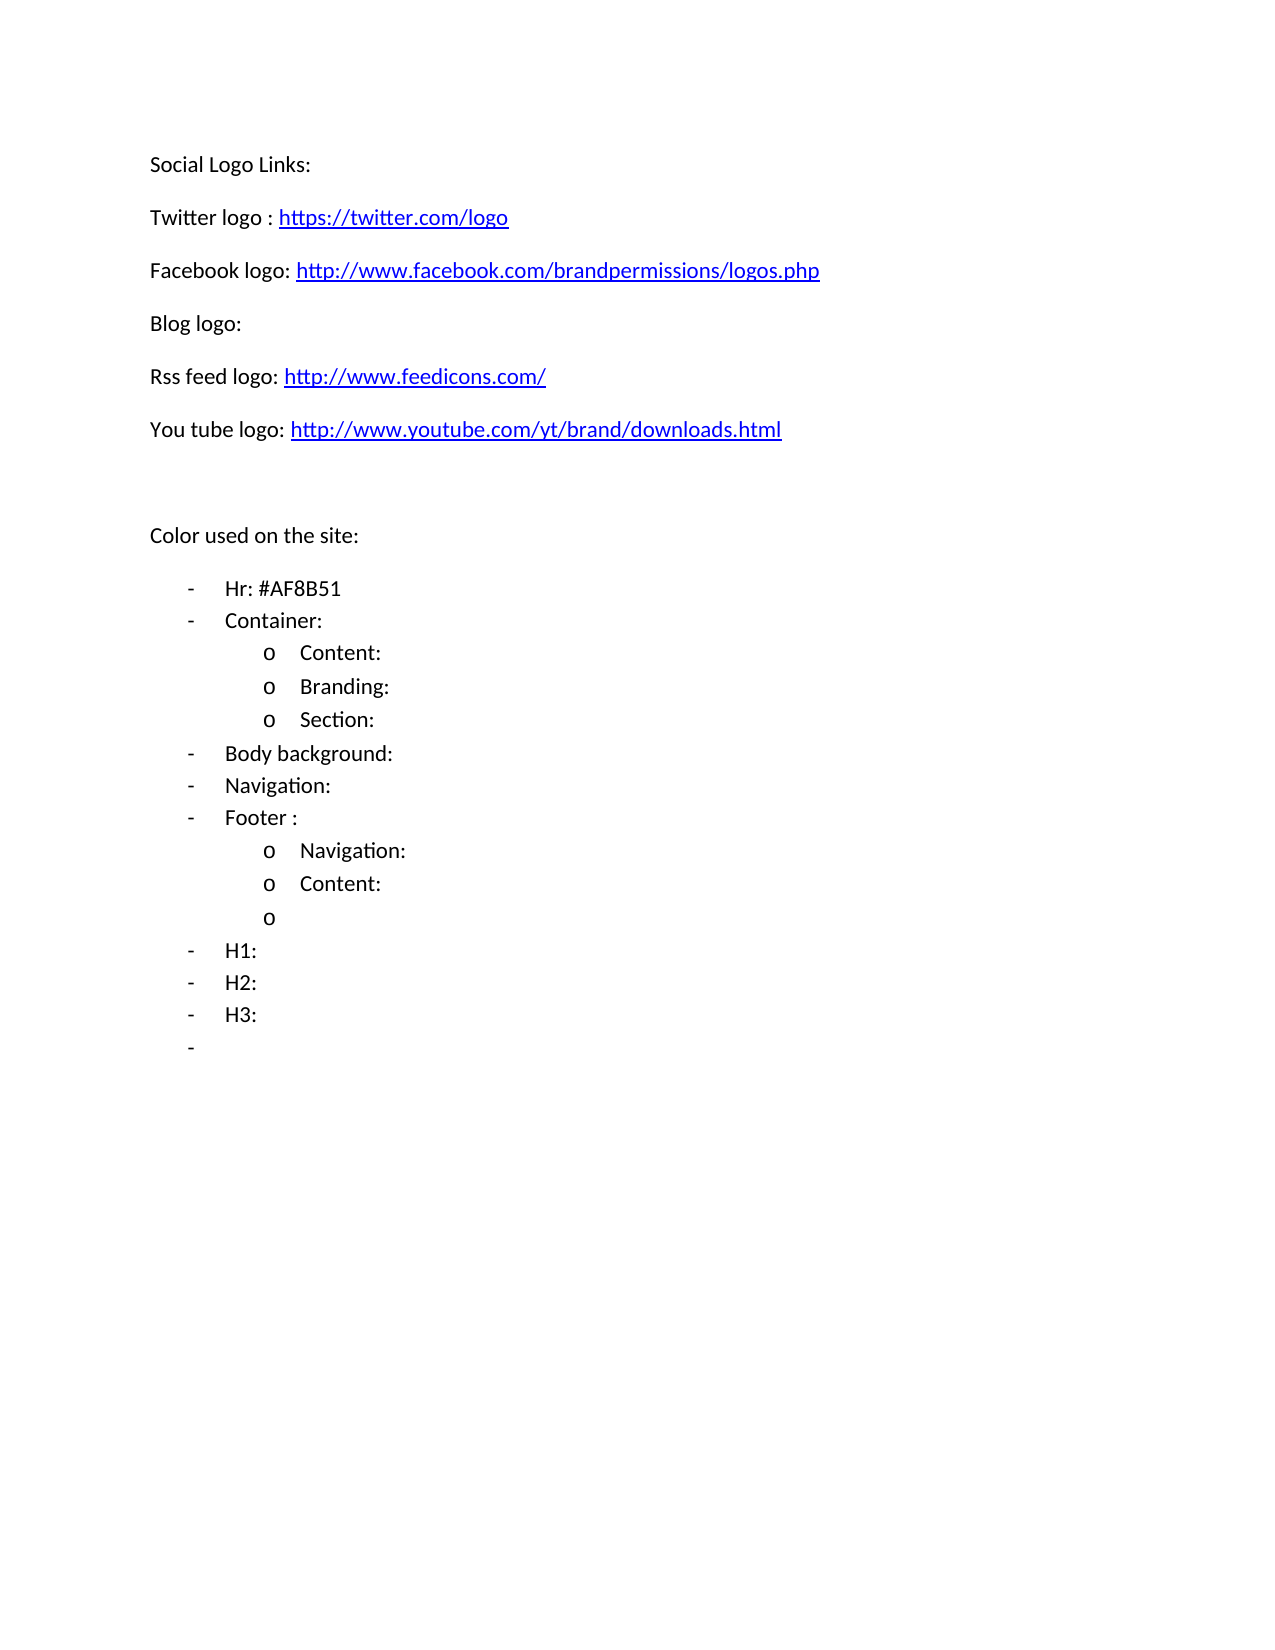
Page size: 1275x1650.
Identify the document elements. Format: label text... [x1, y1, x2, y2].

list H3: [187, 1001, 1125, 1028]
list Branding: [262, 672, 1125, 701]
list Navigation: [262, 836, 1125, 865]
text Social Logo Links: [150, 150, 1125, 178]
text Twitter logo : https://twitter.com/logo [150, 203, 1125, 231]
list Navigation: [187, 771, 1125, 799]
list H2: [187, 968, 1125, 996]
list Hr: #AF8B51 [187, 574, 1125, 602]
text Facebook logo: http://www.facebook.com/brandpermissions/logos.php [150, 256, 1125, 284]
list H1: [187, 936, 1125, 964]
list Section: [262, 706, 1125, 735]
list Content: [262, 638, 1125, 668]
list Container: [187, 606, 1125, 634]
text Rss feed logo: http://www.feedicons.com/ [150, 362, 1125, 390]
text You tube logo: http://www.youtube.com/yt/brand/downloads.html [150, 415, 1125, 443]
text Color used on the site: [150, 521, 1125, 549]
list Content: [262, 869, 1125, 898]
text Blog logo: [150, 309, 1125, 337]
list Body background: [187, 739, 1125, 767]
list Footer : [187, 803, 1125, 832]
